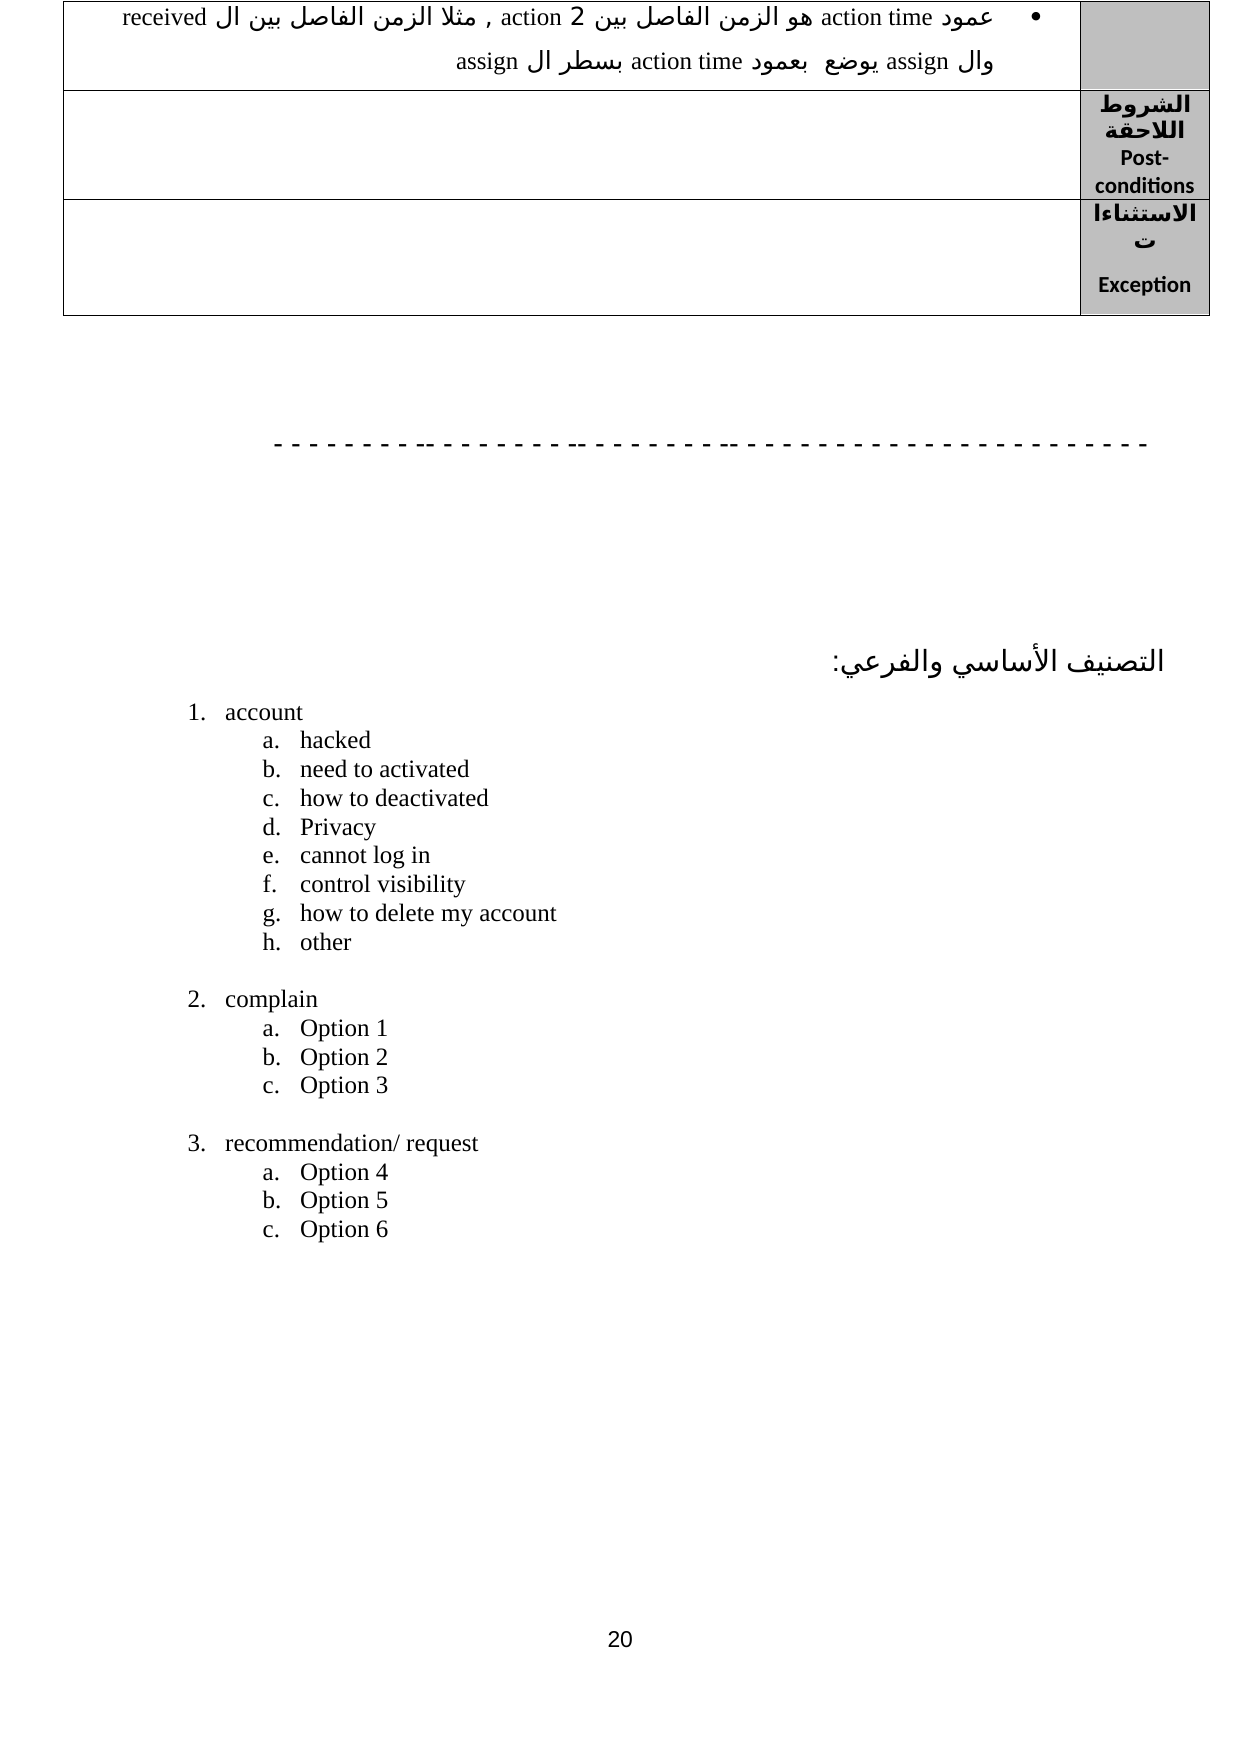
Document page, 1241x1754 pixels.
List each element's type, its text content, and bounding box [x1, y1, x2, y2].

table_cell [64, 91, 1080, 199]
list how to deactivated [262, 783, 1165, 812]
list Option 5 [262, 1185, 1165, 1214]
list Privacy [262, 812, 1165, 840]
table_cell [64, 2, 1080, 89]
list Option 4 [262, 1157, 1165, 1185]
text - - - - - - - - - - - - - - - - - - - - - - - -- - - - - - - - -- - - - - - - - -- - - - - - - - - [75, 426, 1157, 459]
list control visibility [262, 869, 1165, 898]
table_cell الشروط اللاحقة Post-conditions [1081, 91, 1209, 199]
list complain [187, 984, 1165, 1013]
list Option 2 [262, 1042, 1165, 1070]
list Option 6 [262, 1214, 1165, 1243]
list cannot log in [262, 840, 1165, 869]
list other [262, 927, 1165, 955]
table_cell [64, 200, 1080, 314]
list recommendation/ request [187, 1128, 1165, 1157]
list need to activated [262, 754, 1165, 783]
list hacked [262, 725, 1165, 754]
text التصنيف الأساسي والفرعي: [75, 644, 1165, 677]
list Option 1 [262, 1013, 1165, 1042]
list account [187, 697, 1165, 725]
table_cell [1081, 2, 1209, 89]
list how to delete my account [262, 898, 1165, 927]
list Option 3 [262, 1070, 1165, 1099]
table_cell الاستثناءات Exception [1081, 200, 1209, 314]
